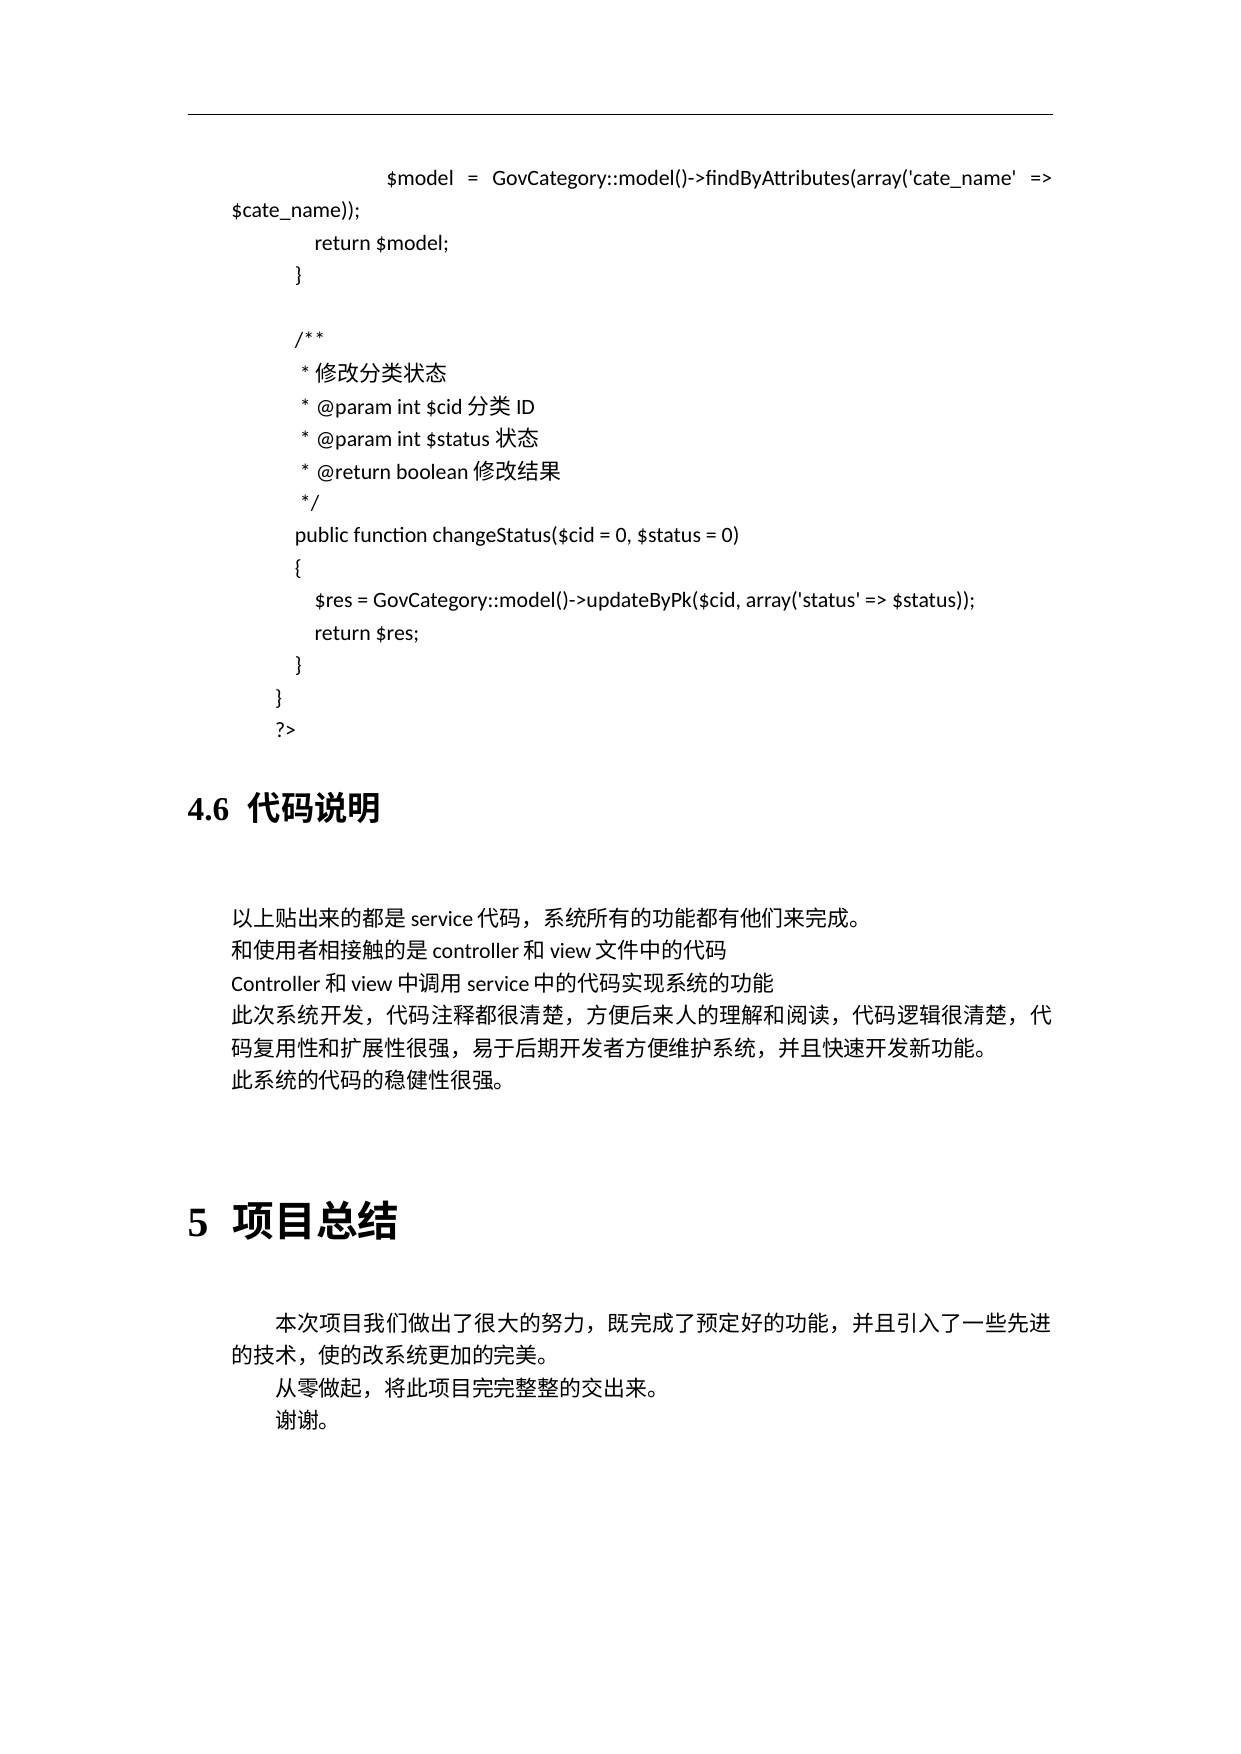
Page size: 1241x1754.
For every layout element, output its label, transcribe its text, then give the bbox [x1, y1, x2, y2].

subtitle 项目总结 [187, 1185, 1053, 1250]
text 和使用者相接触的是controller和view文件中的代码 [231, 933, 1053, 965]
text 此系统的代码的稳健性很强。 [231, 1063, 1053, 1095]
text 从零做起，将此项目完完整整的交出来。 [231, 1370, 1053, 1403]
text } [231, 258, 1053, 291]
text /** [231, 323, 1053, 356]
text * @return boolean 修改结果 [231, 453, 1053, 486]
text 谢谢。 [231, 1403, 1053, 1435]
text Controller和view中调用service中的代码实现系统的功能 [231, 965, 1053, 998]
text * 修改分类状态 [231, 356, 1053, 388]
text return $model; [231, 226, 1053, 258]
text { [231, 551, 1053, 583]
text ?> [231, 713, 1053, 746]
text } [231, 681, 1053, 713]
text } [231, 648, 1053, 681]
subtitle 代码说明 [187, 773, 1053, 838]
text * @param int $status 状态 [231, 421, 1053, 453]
text public function changeStatus($cid = 0, $status = 0) [231, 518, 1053, 551]
text * @param int $cid 分类ID [231, 388, 1053, 421]
text $res = GovCategory::model()->updateByPk($cid, array('status' => $status)); [231, 583, 1053, 616]
text */ [231, 486, 1053, 518]
text return $res; [231, 616, 1053, 648]
text 以上贴出来的都是service代码，系统所有的功能都有他们来完成。 [231, 900, 1053, 933]
text 此次系统开发，代码注释都很清楚，方便后来人的理解和阅读，代码逻辑很清楚，代码复用性和扩展性很强，易于后期开发者方便维护系统，并且快速开发新功能。 [231, 998, 1053, 1063]
text 本次项目我们做出了很大的努力，既完成了预定好的功能，并且引入了一些先进的技术，使的改系统更加的完美。 [231, 1305, 1053, 1370]
text $model = GovCategory::model()->findByAttributes(array('cate_name' => $cate_name)); [231, 161, 1053, 226]
